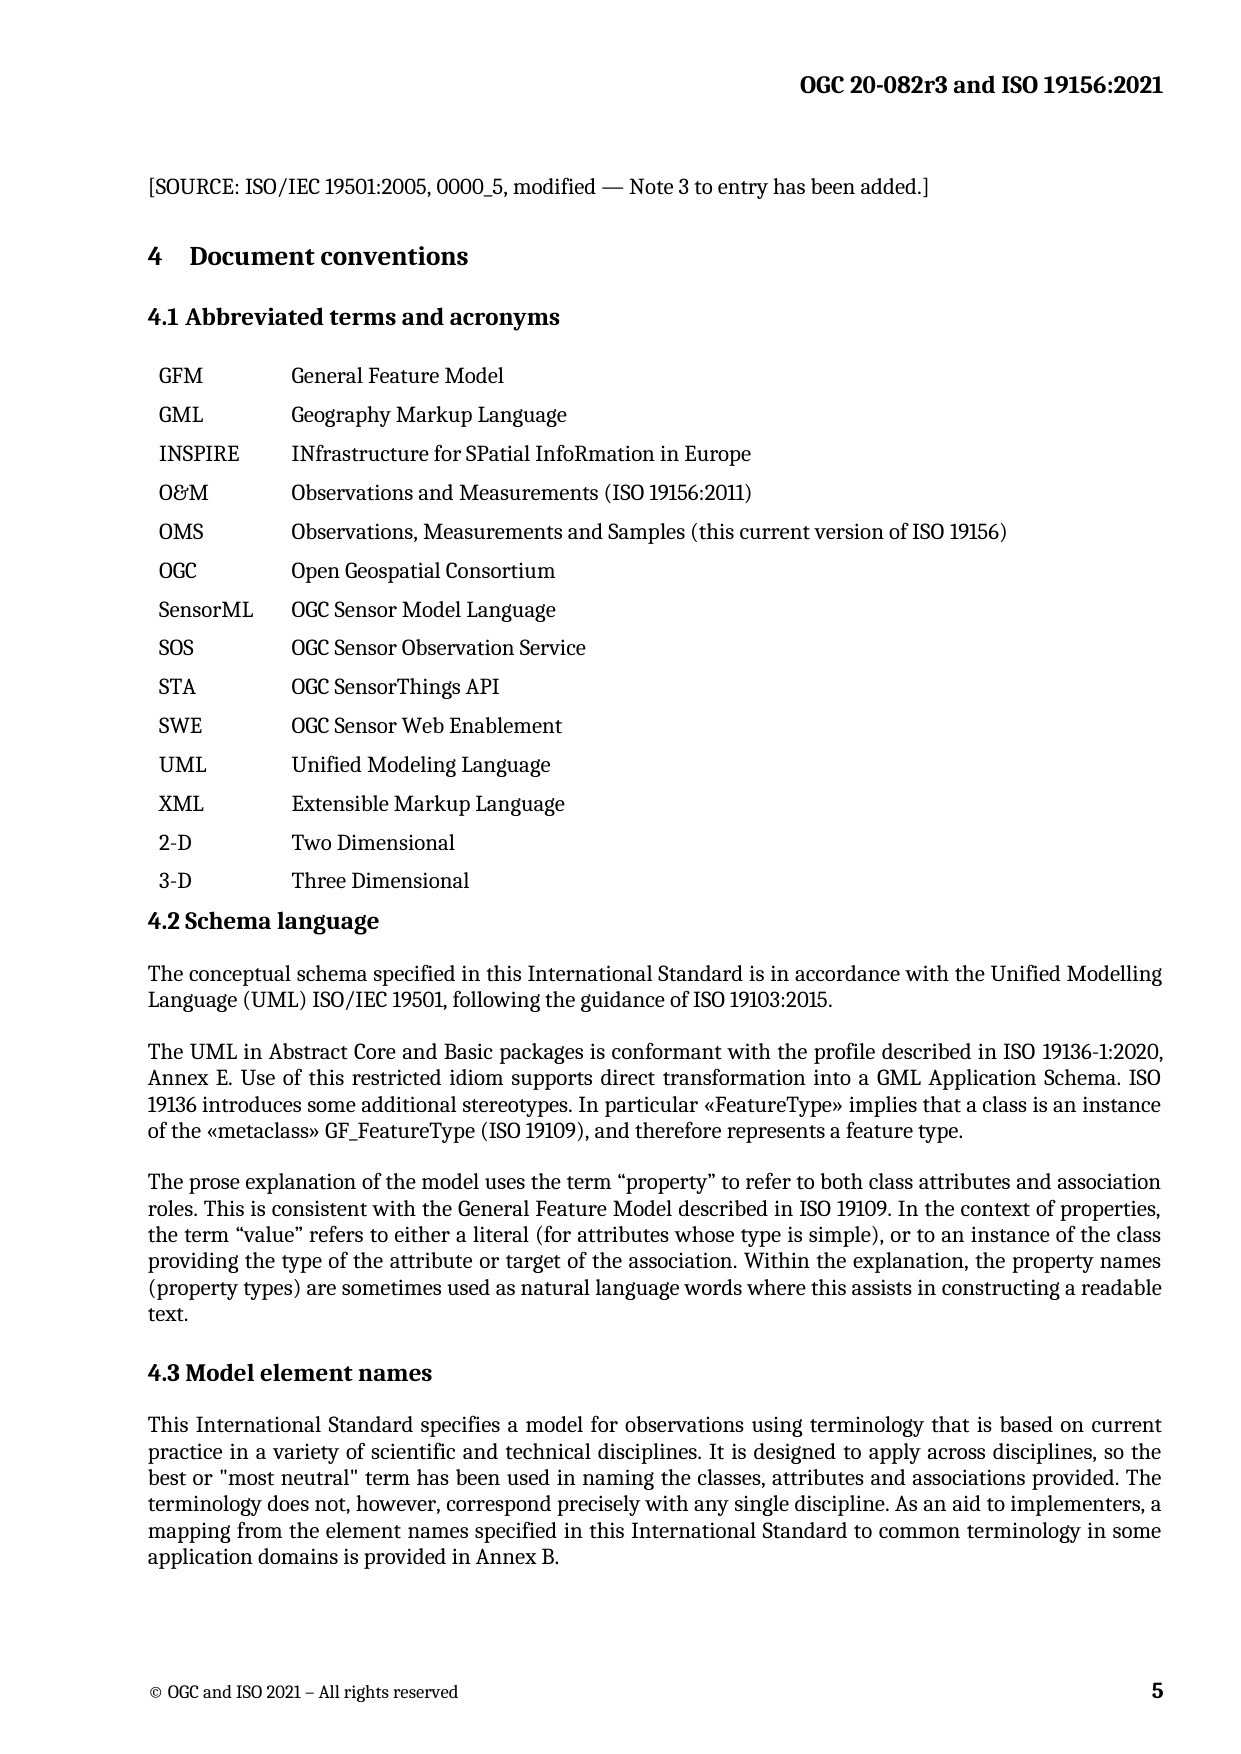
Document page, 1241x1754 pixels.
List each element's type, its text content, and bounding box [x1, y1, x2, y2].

table_cell Unified Modeling Language [280, 746, 1162, 784]
table_cell SWE [148, 707, 280, 746]
table_cell OGC SensorThings API [280, 668, 1162, 707]
table_cell Geography Markup Language [280, 396, 1162, 435]
subtitle Model element names [148, 1358, 1163, 1387]
table_cell OGC Sensor Observation Service [280, 629, 1162, 668]
table_cell OGC Sensor Web Enablement [280, 707, 1162, 746]
subtitle Document conventions [148, 241, 1163, 272]
table_cell O&M [148, 474, 280, 512]
subtitle Schema language [148, 907, 1163, 936]
table_cell GML [148, 396, 280, 435]
table_cell Observations and Measurements (ISO 19156:2011) [280, 474, 1162, 512]
table_cell Observations, Measurements and Samples (this current version of ISO 19156) [280, 513, 1162, 551]
text The conceptual schema specified in this International Standard is in accordance with the Unified Modelling Language (UML) ISO/IEC 19501, following the guidance of ISO 19103:2015. [148, 961, 1163, 1014]
table_cell Extensible Markup Language [280, 784, 1162, 823]
text The UML in Abstract Core and Basic packages is conformant with the profile described in ISO 19136-1:2020, Annex E. Use of this restricted idiom supports direct transformation into a GML Application Schema. ISO 19136 introduces some additional stereotypes. In particular «FeatureType» implies that a class is an instance of the «metaclass» GF_FeatureType (ISO 19109), and therefore represents a feature type. [148, 1039, 1163, 1144]
text The prose explanation of the model uses the term “property” to refer to both class attributes and association roles. This is consistent with the General Feature Model described in ISO 19109. In the context of properties, the term “value” refers to either a literal (for attributes whose type is simple), or to an instance of the class providing the type of the attribute or target of the association. Within the explanation, the property names (property types) are sometimes used as natural language words where this assists in constructing a readable text. [148, 1169, 1163, 1327]
table_header General Feature Model [280, 357, 1162, 396]
table_cell Three Dimensional [280, 862, 1162, 901]
table_cell STA [148, 668, 280, 707]
table_cell Two Dimensional [280, 823, 1162, 862]
table_header GFM [148, 357, 280, 396]
table_cell INfrastructure for SPatial InfoRmation in Europe [280, 435, 1162, 473]
text This International Standard specifies a model for observations using terminology that is based on current practice in a variety of scientific and technical disciplines. It is designed to apply across disciplines, so the best or "most neutral" term has been used in naming the classes, attributes and associations provided. The terminology does not, however, correspond precisely with any single discipline. As an aid to implementers, a mapping from the element names specified in this International Standard to common terminology in some application domains is provided in Annex B. [148, 1412, 1163, 1570]
table_cell Open Geospatial Consortium [280, 551, 1162, 590]
table_cell 3-D [148, 862, 280, 901]
table_cell SensorML [148, 590, 280, 629]
table_cell 2-D [148, 823, 280, 862]
text [SOURCE: ISO/IEC 19501:2005, 0000_5, modified — Note 3 to entry has been added.] [148, 174, 1163, 200]
table_cell OMS [148, 513, 280, 551]
table_cell UML [148, 746, 280, 784]
table_cell XML [148, 784, 280, 823]
table_cell OGC [148, 551, 280, 590]
subtitle Abbreviated terms and acronyms [148, 303, 1163, 332]
table_cell INSPIRE [148, 435, 280, 473]
table_cell OGC Sensor Model Language [280, 590, 1162, 629]
table_cell SOS [148, 629, 280, 668]
